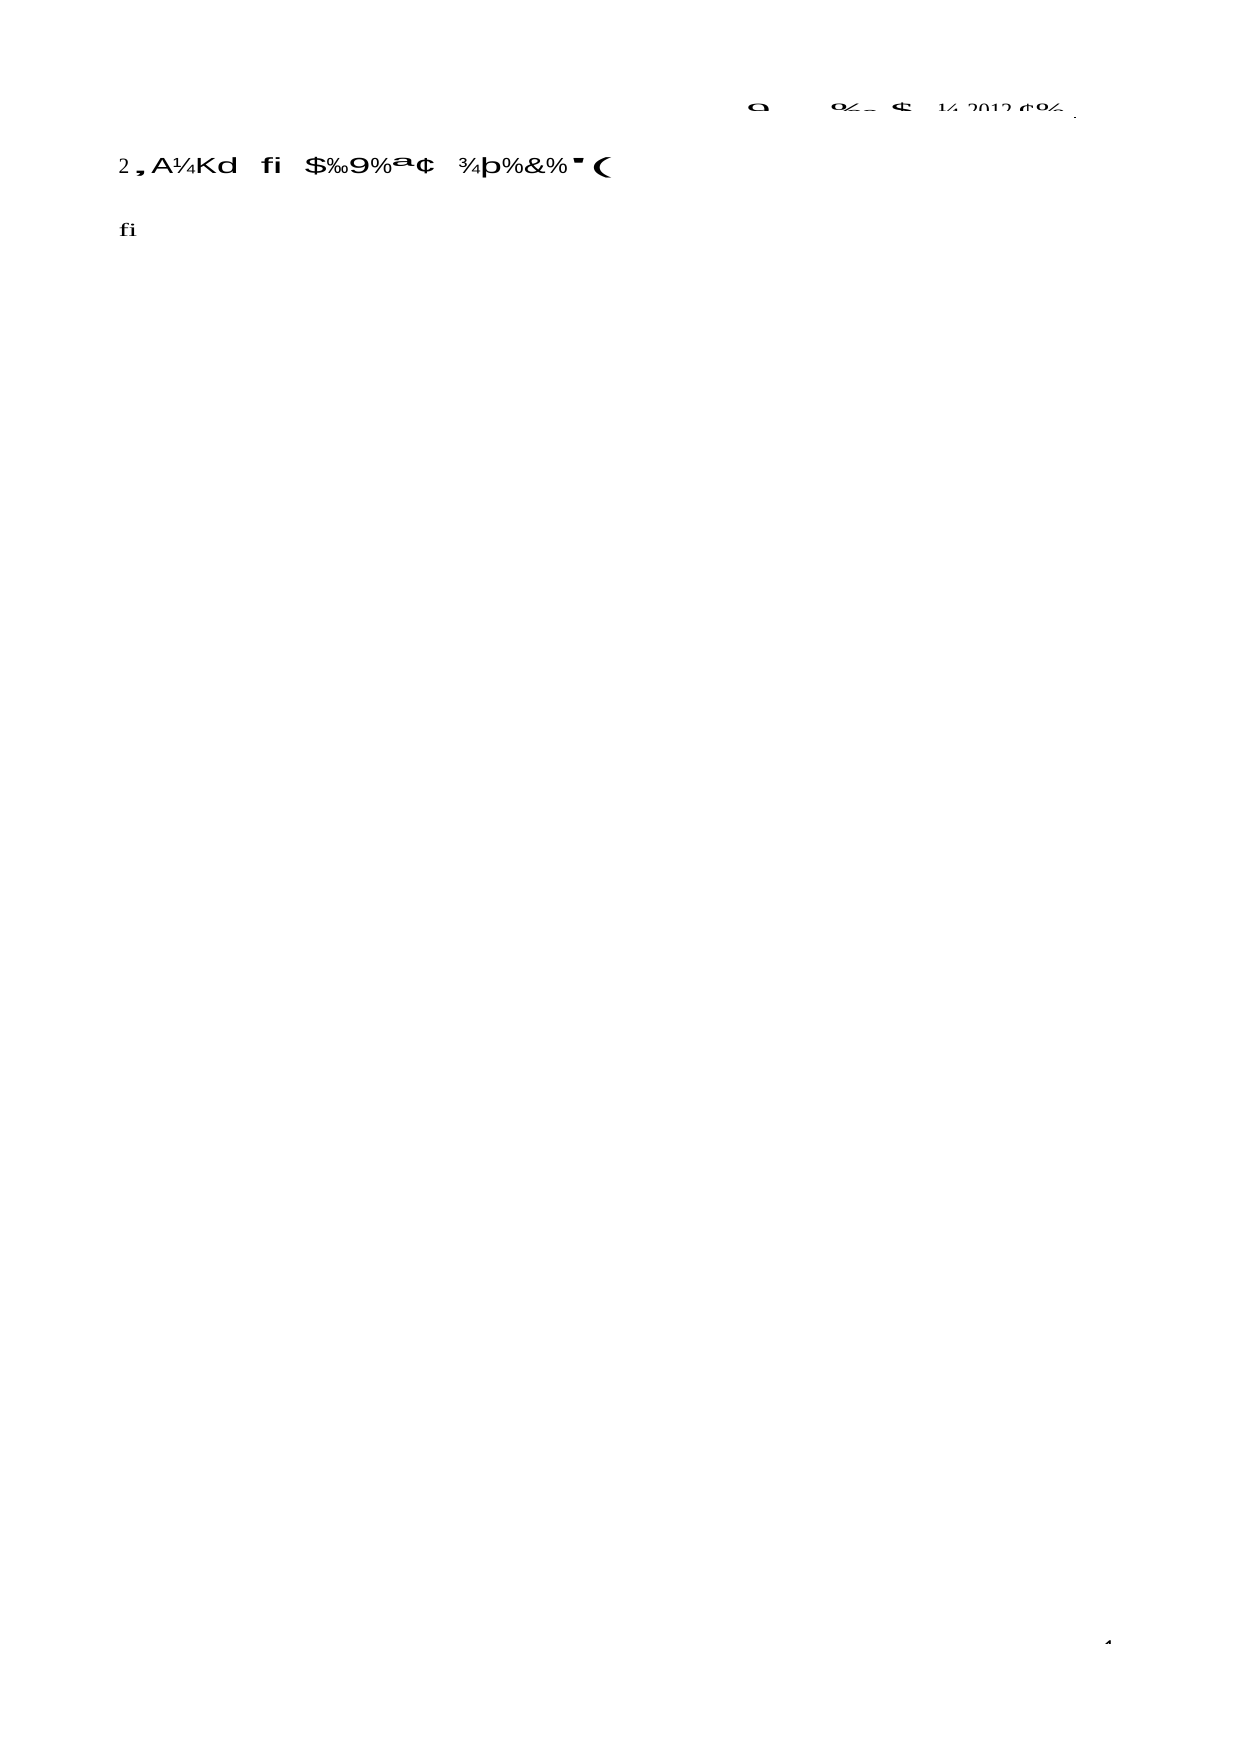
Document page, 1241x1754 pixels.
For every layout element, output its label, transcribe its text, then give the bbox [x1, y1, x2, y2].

text 2,A¼Kd fi $‰9%ª¢ ¾þ%&%'( [118, 153, 1134, 178]
text fi [118, 219, 1134, 241]
